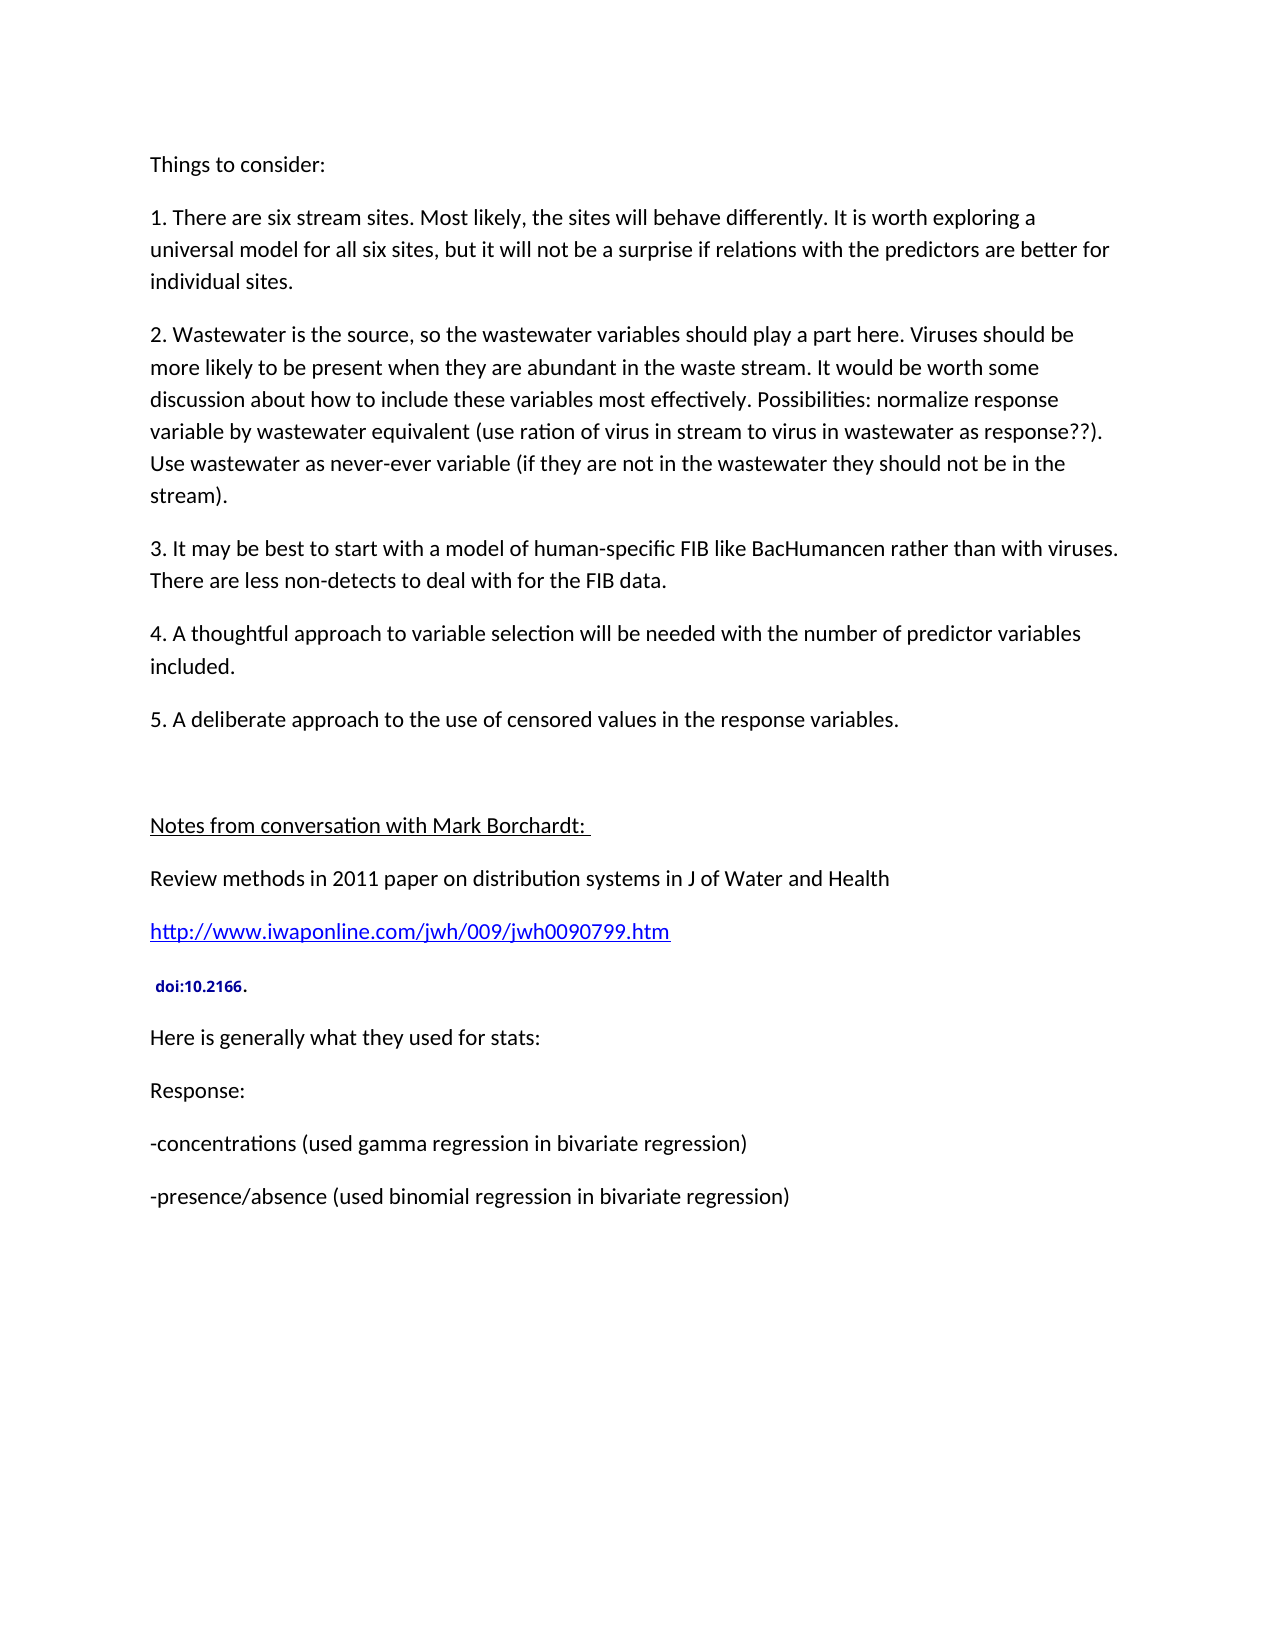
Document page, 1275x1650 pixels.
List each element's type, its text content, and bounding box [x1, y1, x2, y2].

text 2. Wastewater is the source, so the wastewater variables should play a part here. Viruses should be more likely to be present when they are abundant in the waste stream. It would be worth some discussion about how to include these variables most effectively. Possibilities: normalize response variable by wastewater equivalent (use ration of virus in stream to virus in wastewater as response??). Use wastewater as never-ever variable (if they are not in the wastewater they should not be in the stream). [150, 320, 1125, 509]
text doi:10.2166. [150, 970, 1125, 998]
text 5. A deliberate approach to the use of censored values in the response variables. [150, 705, 1125, 733]
text 4. A thoughtful approach to variable selection will be needed with the number of predictor variables included. [150, 619, 1125, 680]
text Notes from conversation with Mark Borchardt: [150, 811, 1125, 839]
text 3. It may be best to start with a model of human-specific FIB like BacHumancen rather than with viruses. There are less non-detects to deal with for the FIB data. [150, 534, 1125, 594]
text Here is generally what they used for stats: [150, 1023, 1125, 1051]
text Review methods in 2011 paper on distribution systems in J of Water and Health [150, 864, 1125, 892]
text 1. There are six stream sites. Most likely, the sites will behave differently. It is worth exploring a universal model for all six sites, but it will not be a surprise if relations with the predictors are better for individual sites. [150, 203, 1125, 295]
text Response: [150, 1076, 1125, 1104]
text -concentrations (used gamma regression in bivariate regression) [150, 1129, 1125, 1157]
text Things to consider: [150, 150, 1125, 178]
text http://www.iwaponline.com/jwh/009/jwh0090799.htm [150, 917, 1125, 945]
text -presence/absence (used binomial regression in bivariate regression) [150, 1182, 1125, 1210]
